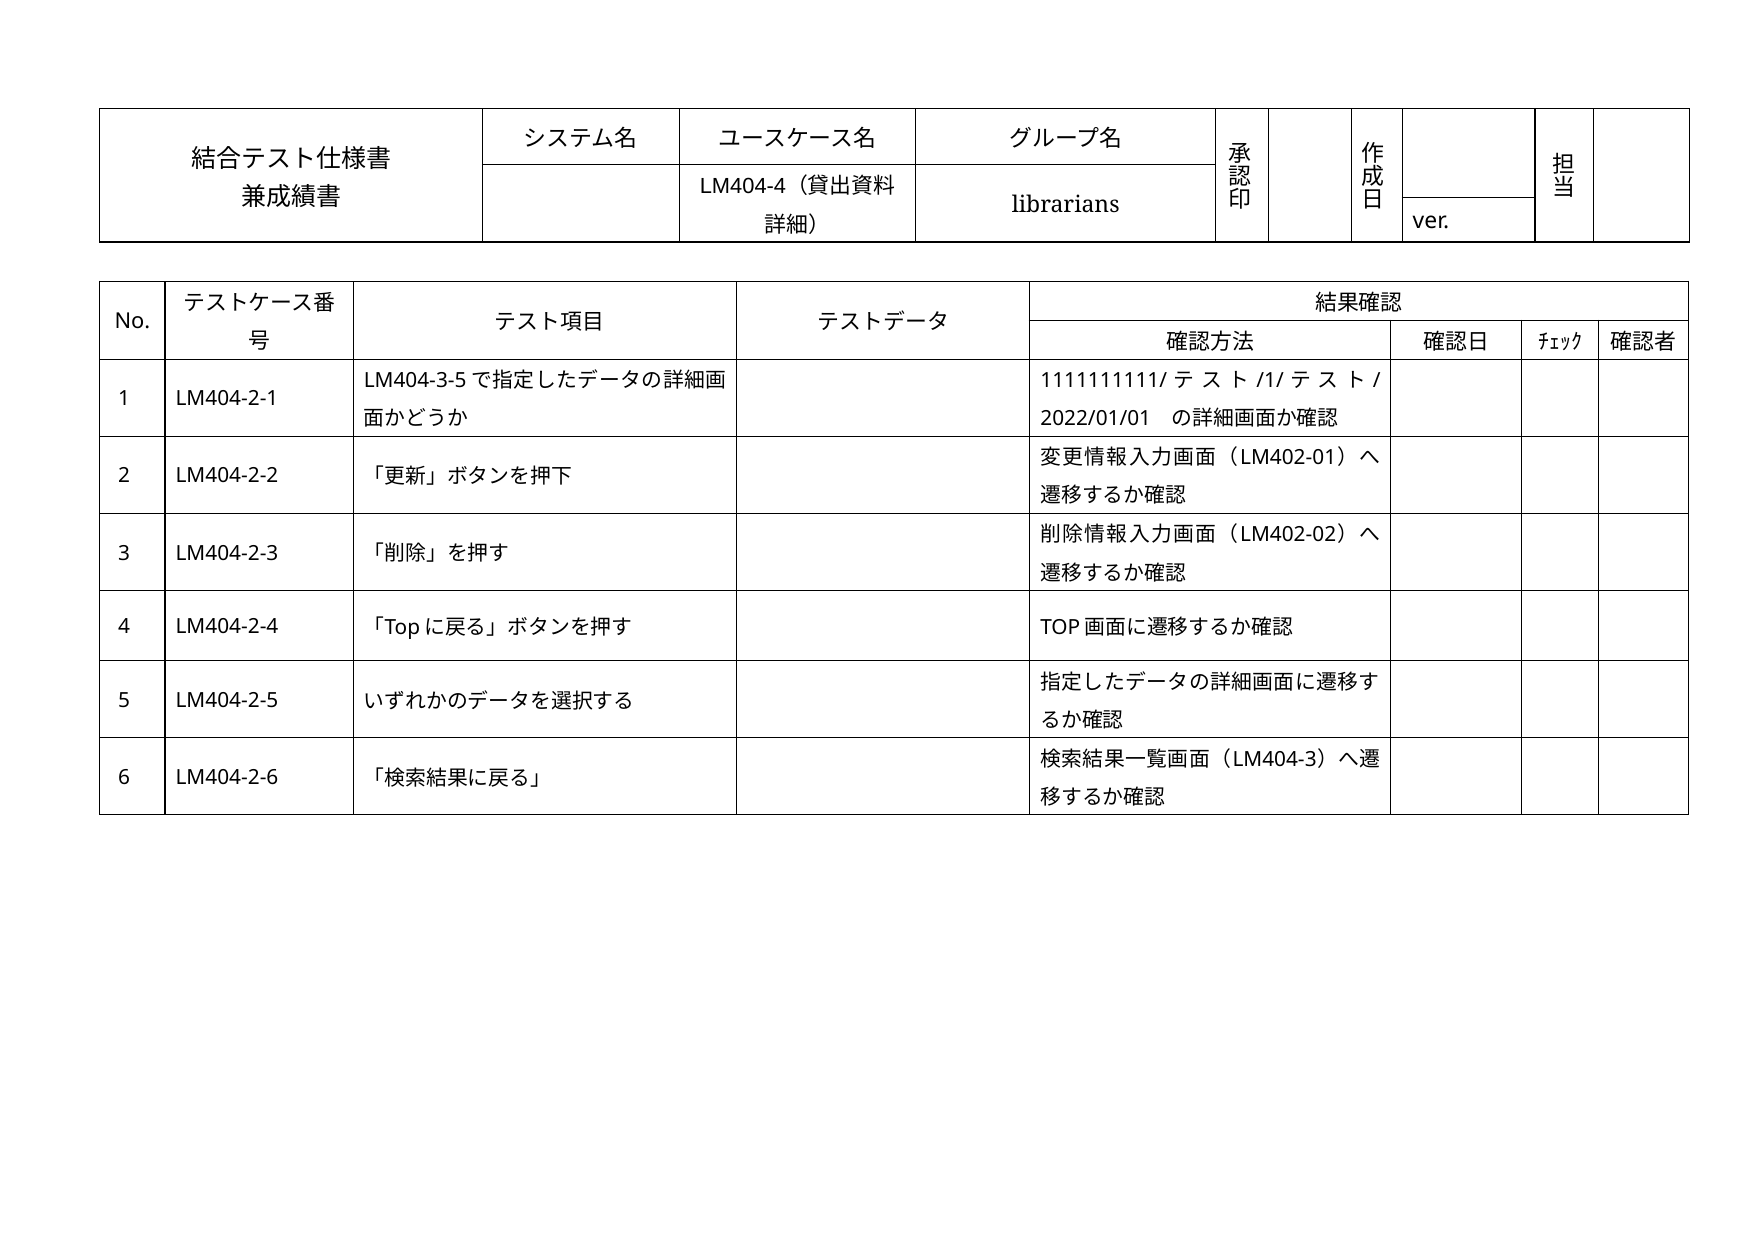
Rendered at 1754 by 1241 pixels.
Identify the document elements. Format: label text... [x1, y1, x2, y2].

table_header テストデータ [737, 282, 1029, 359]
table_cell 「Topに戻る」ボタンを押す [354, 591, 736, 660]
table_cell [737, 738, 1029, 814]
table_cell 「削除」を押す [354, 514, 736, 590]
table_cell 確認者 [1599, 321, 1688, 359]
table_cell LM404-3-5で指定したデータの詳細画面かどうか [354, 360, 736, 436]
table_cell librarians [916, 165, 1215, 241]
table_cell 6 [100, 738, 164, 814]
table_cell いずれかのデータを選択する [354, 661, 736, 737]
table_header 承認印 [1216, 109, 1268, 241]
table_cell [1599, 514, 1688, 590]
table_cell LM404-2-4 [166, 591, 353, 660]
table_cell [1599, 591, 1688, 660]
table_header グループ名 [916, 109, 1215, 164]
table_cell [1391, 738, 1521, 814]
table_header テスト項目 [354, 282, 736, 359]
table_header [1403, 109, 1534, 197]
table_cell 検索結果一覧画面（LM404-3）へ遷移するか確認 [1030, 738, 1390, 814]
table_cell LM404-4（貸出資料詳細） [680, 165, 915, 241]
table_cell ﾁｪｯｸ [1522, 321, 1598, 359]
table_cell [1522, 661, 1598, 737]
table_cell [737, 591, 1029, 660]
table_cell [1522, 360, 1598, 436]
table_cell ver. [1403, 198, 1534, 241]
table_cell TOP画面に遷移するか確認 [1030, 591, 1390, 660]
table_cell LM404-2-1 [166, 360, 353, 436]
table_cell [737, 360, 1029, 436]
table_cell LM404-2-5 [166, 661, 353, 737]
table_header 結合テスト仕様書 兼成績書 [100, 109, 482, 241]
table_cell [1391, 591, 1521, 660]
table_cell 変更情報入力画面（LM402-01）へ遷移するか確認 [1030, 437, 1390, 513]
table_header [1269, 109, 1351, 241]
table_cell 確認日 [1391, 321, 1521, 359]
table_header テストケース番号 [166, 282, 353, 359]
table_header No. [100, 282, 164, 359]
table_cell [1391, 360, 1521, 436]
table_cell [1522, 514, 1598, 590]
table_cell [1599, 437, 1688, 513]
table_cell 3 [100, 514, 164, 590]
table_cell [1522, 437, 1598, 513]
table_cell [737, 514, 1029, 590]
table_cell 「検索結果に戻る」 [354, 738, 736, 814]
table_cell [1391, 661, 1521, 737]
table_cell 指定したデータの詳細画面に遷移するか確認 [1030, 661, 1390, 737]
table_cell [1599, 738, 1688, 814]
table_cell LM404-2-3 [166, 514, 353, 590]
table_header 担当 [1536, 109, 1593, 241]
table_cell LM404-2-2 [166, 437, 353, 513]
table_cell 5 [100, 661, 164, 737]
table_header ユースケース名 [680, 109, 915, 164]
table_cell 「更新」ボタンを押下 [354, 437, 736, 513]
table_header [1594, 109, 1689, 241]
table_cell [483, 165, 679, 241]
table_cell [1522, 738, 1598, 814]
table_cell [1522, 591, 1598, 660]
table_cell 1 [100, 360, 164, 436]
table_cell [1599, 661, 1688, 737]
table_cell LM404-2-6 [166, 738, 353, 814]
table_cell [737, 437, 1029, 513]
table_header システム名 [483, 109, 679, 164]
table_header 作成日 [1352, 109, 1402, 241]
table_cell 確認方法 [1030, 321, 1390, 359]
table_cell 1111111111/テスト/1/テスト/2022/01/01 の詳細画面か確認 [1030, 360, 1390, 436]
table_cell [1599, 360, 1688, 436]
table_cell 削除情報入力画面（LM402-02）へ遷移するか確認 [1030, 514, 1390, 590]
table_cell [1391, 437, 1521, 513]
table_cell [1391, 514, 1521, 590]
table_cell 4 [100, 591, 164, 660]
table_cell 2 [100, 437, 164, 513]
table_cell [737, 661, 1029, 737]
table_header 結果確認 [1030, 282, 1688, 319]
